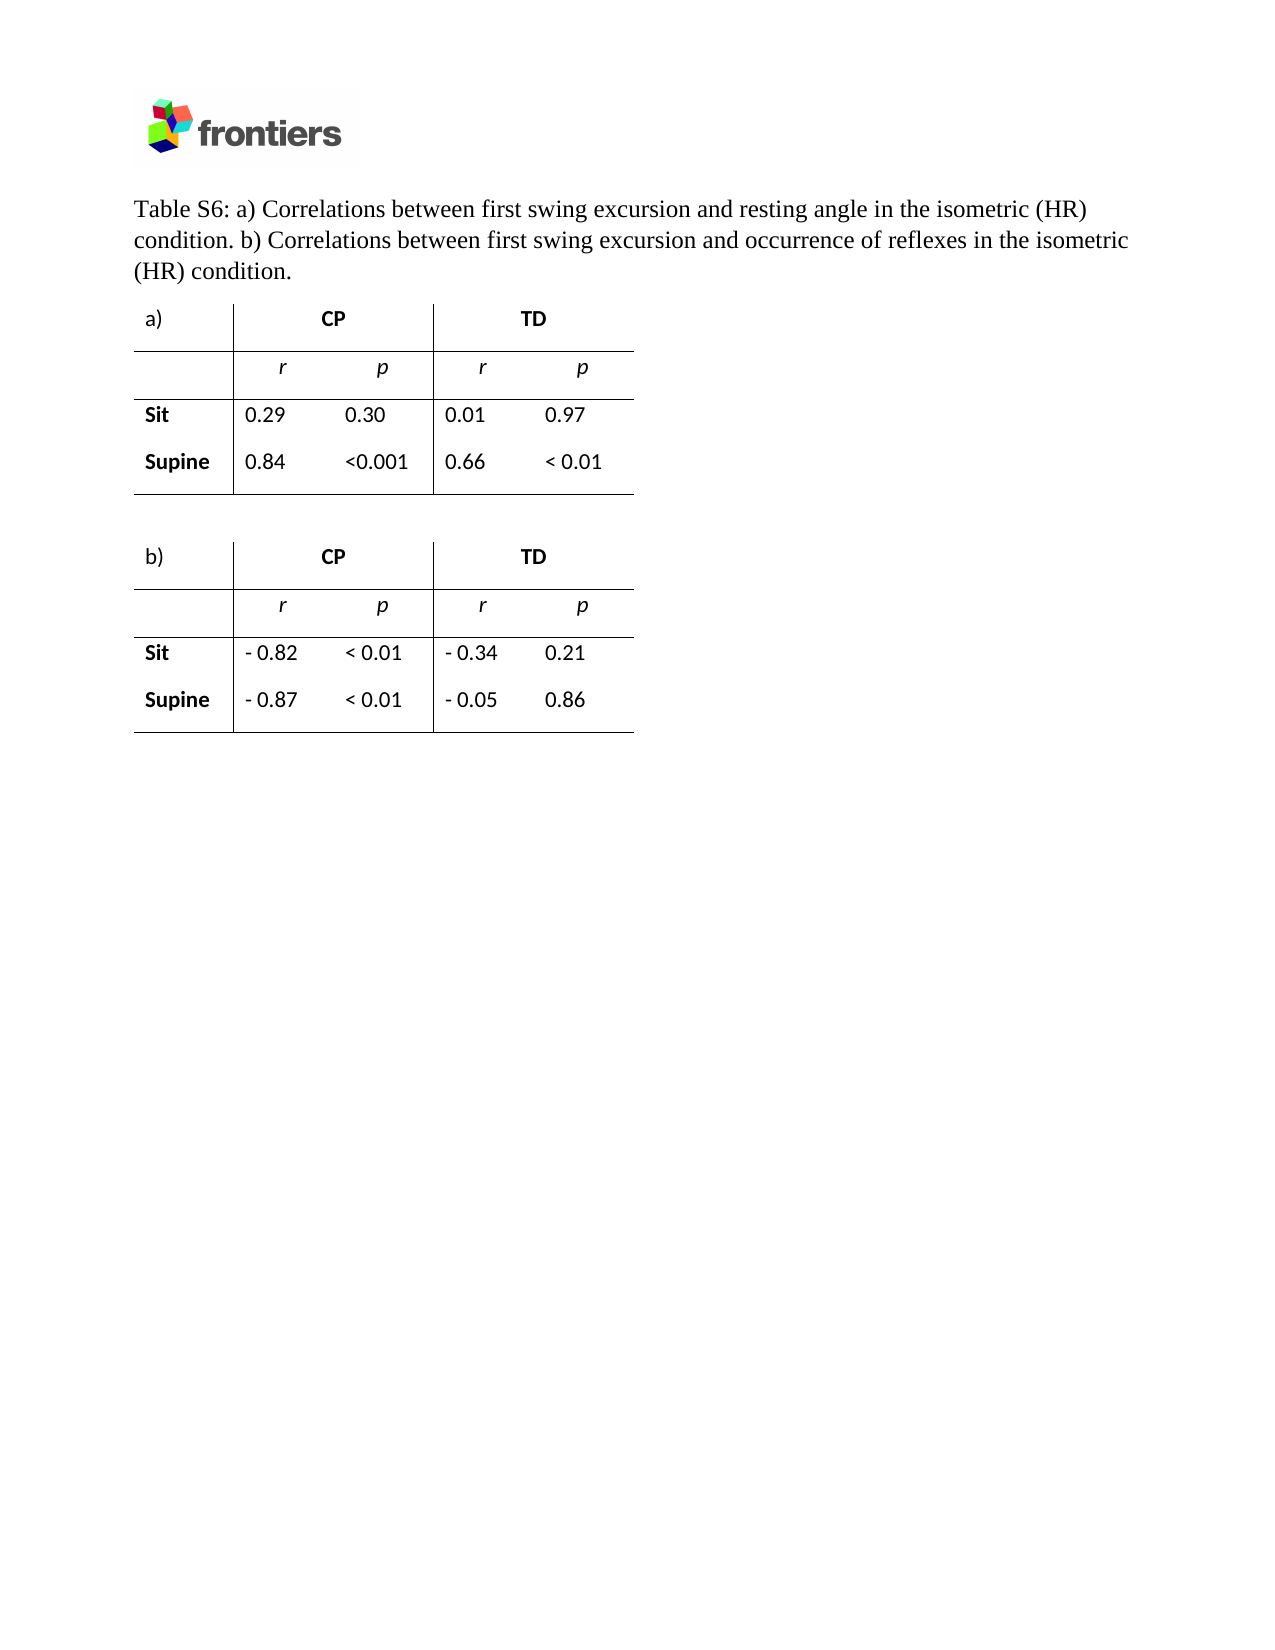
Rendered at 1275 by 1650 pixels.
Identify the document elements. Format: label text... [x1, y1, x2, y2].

table_cell <0.001 [334, 447, 433, 494]
table_cell p [334, 590, 433, 637]
table_header TD [434, 304, 633, 351]
text Table S6: a) Correlations between first swing excursion and resting angle in the isometric (HR) condition. b) Correlations between first swing excursion and occurrence of reflexes in the isometric (HR) condition. [133, 194, 1152, 285]
table_cell < 0.01 [334, 685, 433, 732]
table_cell < 0.01 [334, 638, 433, 685]
table_cell r [234, 590, 333, 637]
table_cell - 0.82 [234, 638, 333, 685]
picture [133, 87, 361, 169]
table_cell [134, 352, 233, 399]
table_cell r [434, 590, 533, 637]
table_cell 0.86 [534, 685, 633, 732]
table_header TD [434, 542, 633, 589]
table_header CP [234, 304, 433, 351]
table_cell 0.29 [234, 400, 333, 447]
table_cell r [234, 352, 333, 399]
table_cell 0.84 [234, 447, 333, 494]
table_cell 0.21 [534, 638, 633, 685]
table_cell Supine [134, 685, 233, 732]
table_cell 0.66 [434, 447, 533, 494]
table_header CP [234, 542, 433, 589]
table_cell r [434, 352, 533, 399]
table_cell [134, 590, 233, 637]
table_cell p [534, 352, 633, 399]
table_cell < 0.01 [534, 447, 633, 494]
table_cell - 0.34 [434, 638, 533, 685]
table_cell 0.01 [434, 400, 533, 447]
table_cell Supine [134, 447, 233, 494]
table_header b) [134, 542, 233, 589]
table_cell p [534, 590, 633, 637]
table_cell - 0.05 [434, 685, 533, 732]
table_cell - 0.87 [234, 685, 333, 732]
table_header a) [134, 304, 233, 351]
table_cell Sit [134, 400, 233, 447]
table_cell p [334, 352, 433, 399]
table_cell 0.30 [334, 400, 433, 447]
table_cell 0.97 [534, 400, 633, 447]
table_cell Sit [134, 638, 233, 685]
